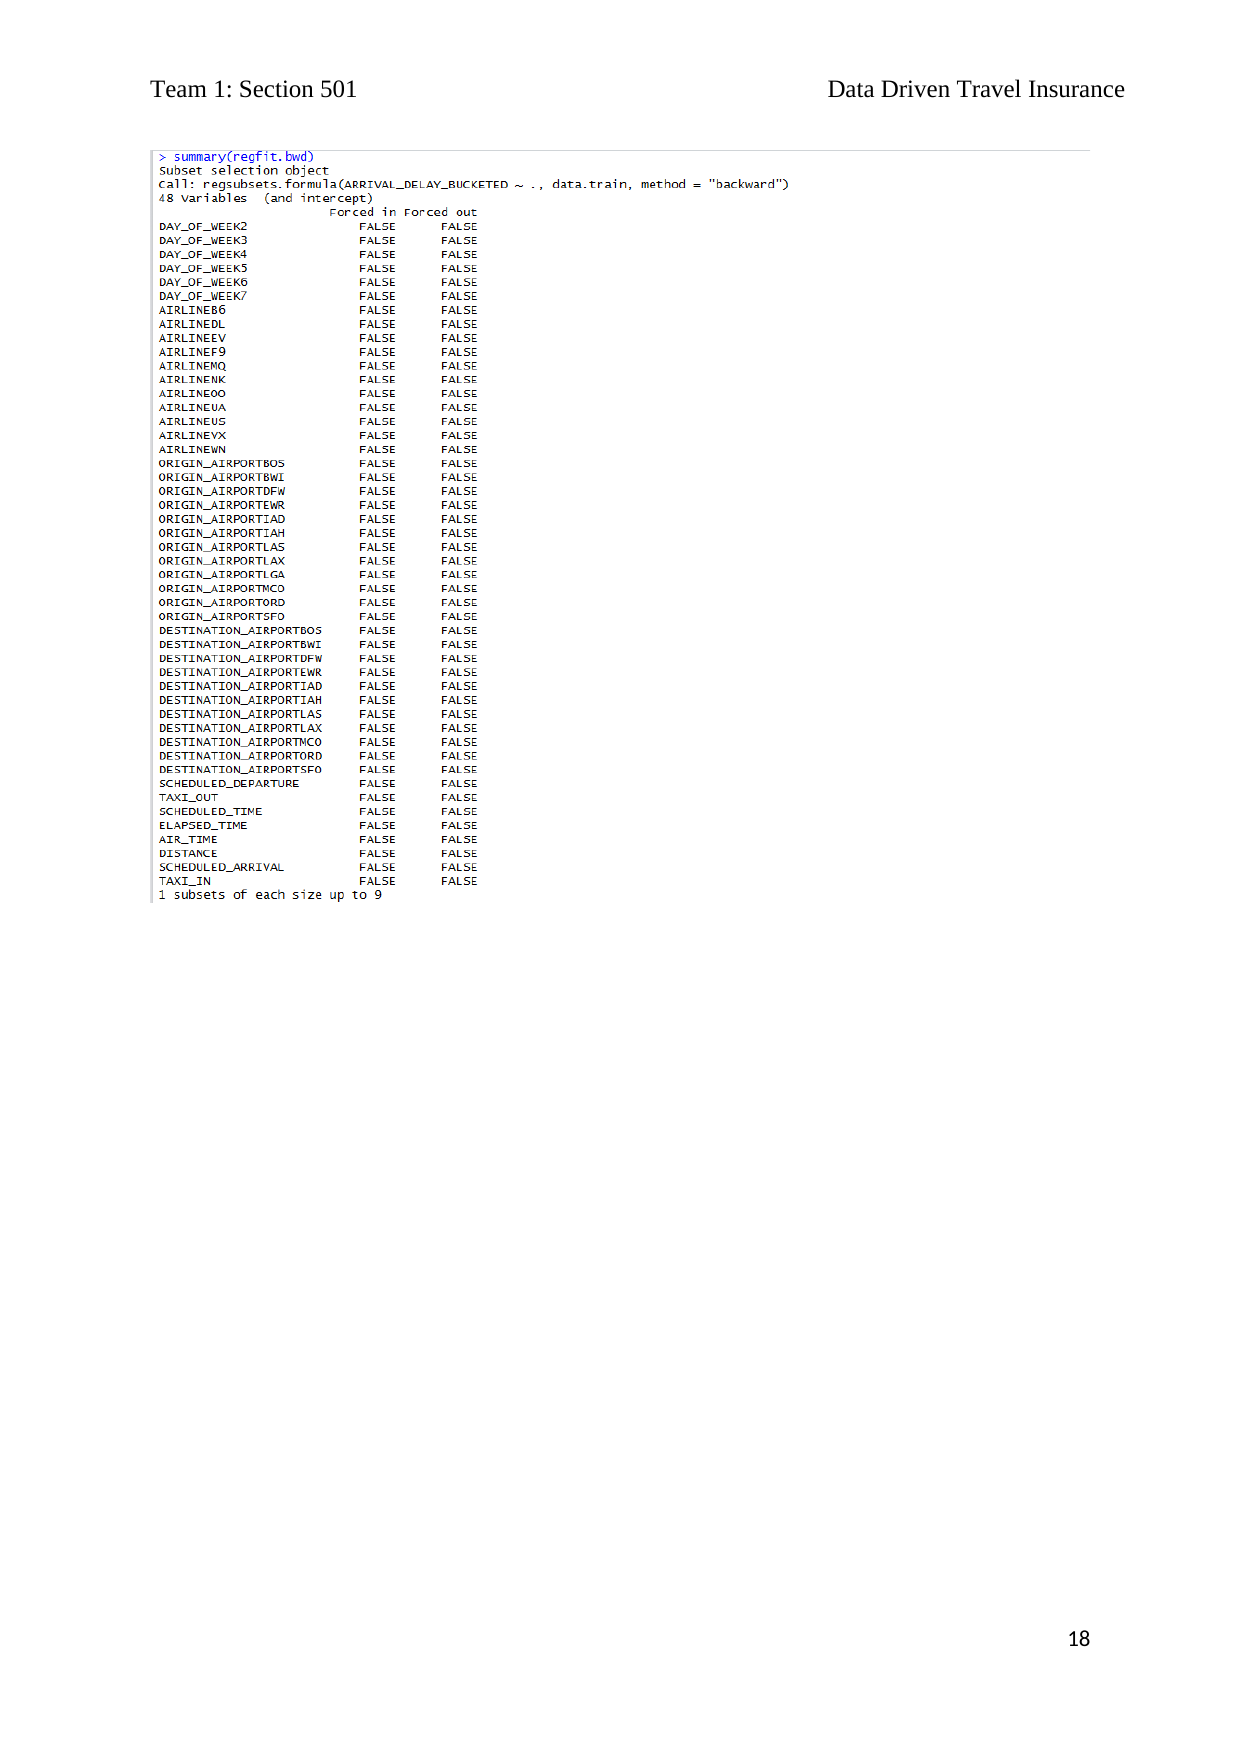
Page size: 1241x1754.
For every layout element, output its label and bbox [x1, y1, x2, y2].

picture [150, 150, 1091, 903]
